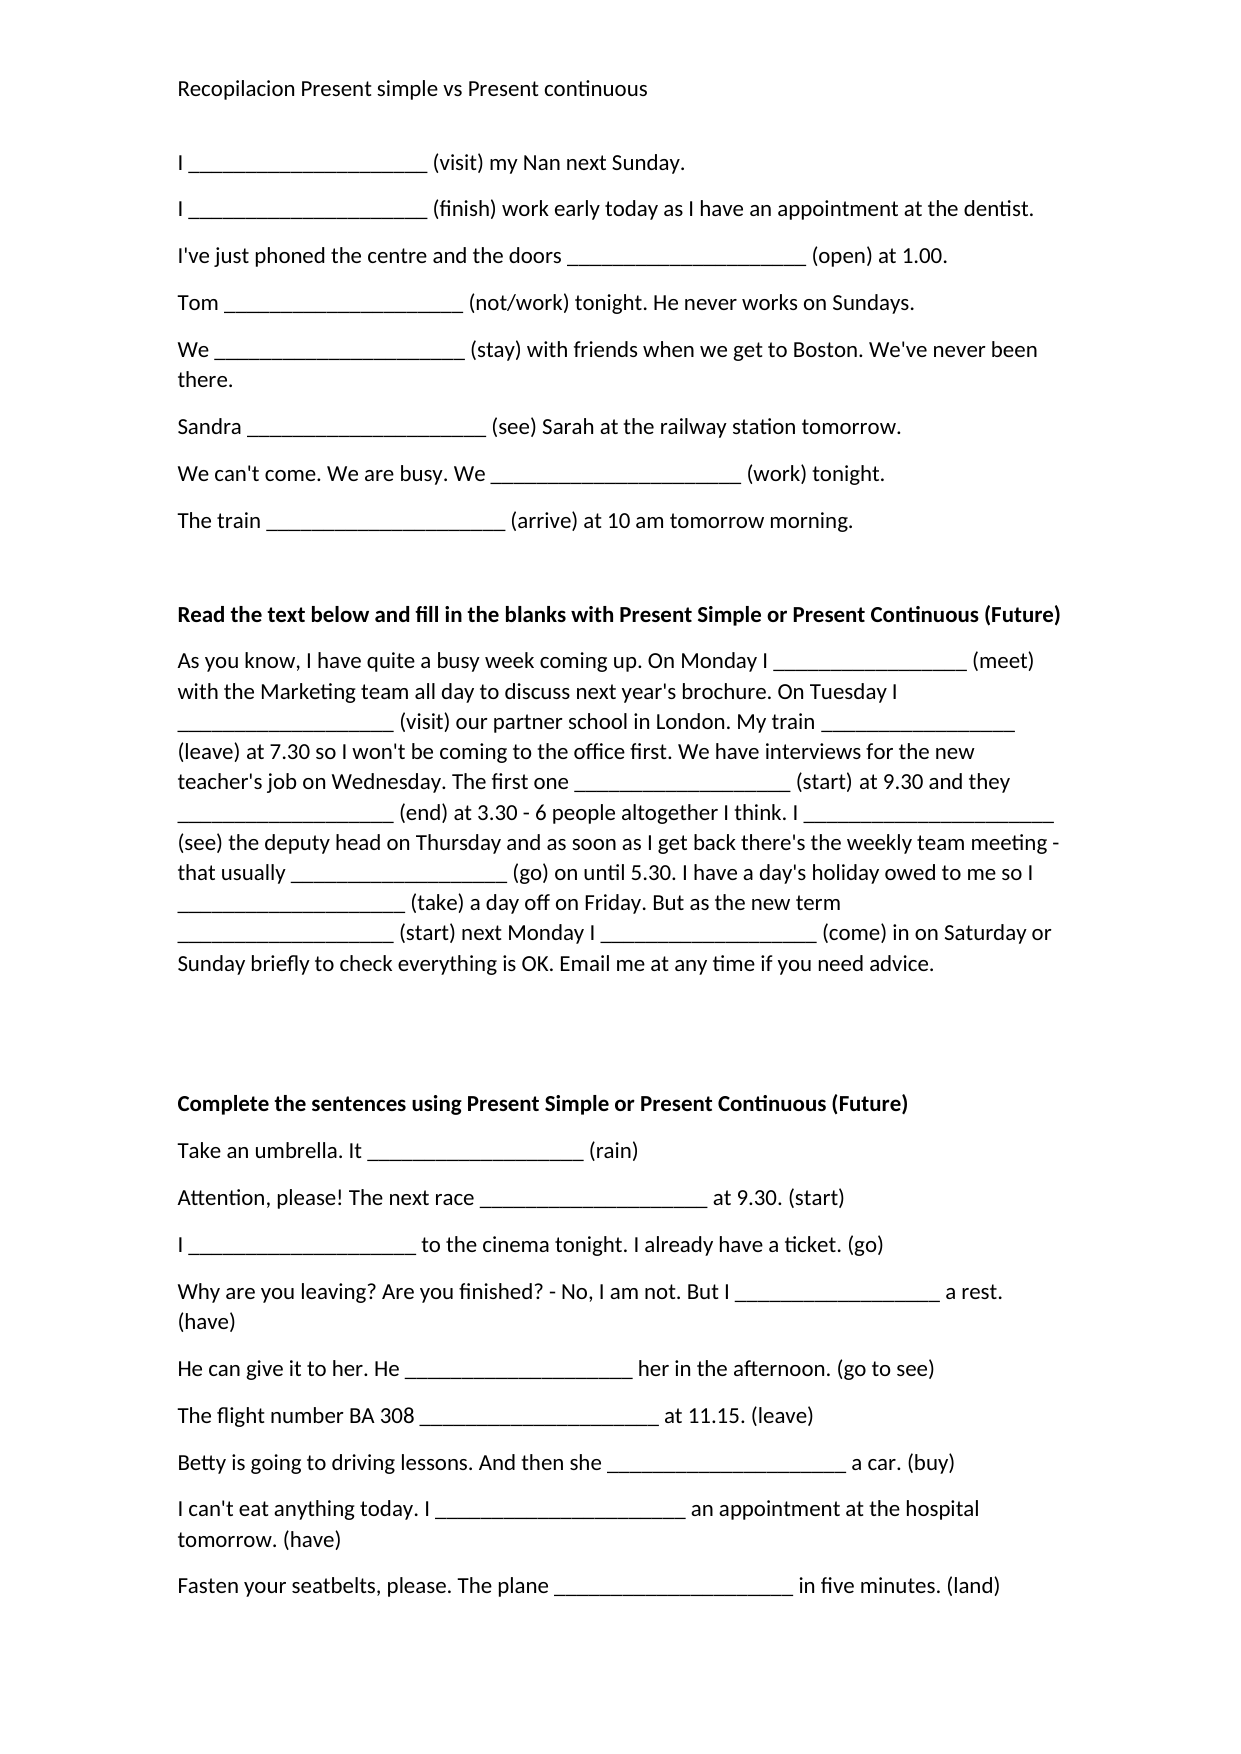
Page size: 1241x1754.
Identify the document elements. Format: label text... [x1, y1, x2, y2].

text I ____________________ to the cinema tonight. I already have a ticket. (go) [177, 1230, 1063, 1258]
text The train _____________________ (arrive) at 10 am tomorrow morning. [177, 506, 1063, 534]
text Attention, please! The next race ____________________ at 9.30. (start) [177, 1183, 1063, 1211]
text Betty is going to driving lessons. And then she _____________________ a car. (buy) [177, 1448, 1063, 1476]
text He can give it to her. He ____________________ her in the afternoon. (go to see) [177, 1354, 1063, 1382]
text We can't come. We are busy. We ______________________ (work) tonight. [177, 459, 1063, 487]
text As you know, I have quite a busy week coming up. On Monday I _________________ (meet) with the Marketing team all day to discuss next year's brochure. On Tuesday I ___________________ (visit) our partner school in London. My train _________________ (leave) at 7.30 so I won't be coming to the office first. We have interviews for the new teacher's job on Wednesday. The first one ___________________ (start) at 9.30 and they ___________________ (end) at 3.30 - 6 people altogether I think. I ______________________ (see) the deputy head on Thursday and as soon as I get back there's the weekly team meeting - that usually ___________________ (go) on until 5.30. I have a day's holiday owed to me so I ____________________ (take) a day off on Friday. But as the new term ___________________ (start) next Monday I ___________________ (come) in on Saturday or Sunday briefly to check everything is OK. Email me at any time if you need advice. [177, 647, 1063, 977]
text Read the text below and fill in the blanks with Present Simple or Present Continuous (Future) [177, 600, 1063, 628]
text Sandra _____________________ (see) Sarah at the railway station tomorrow. [177, 412, 1063, 440]
text Fasten your seatbelts, please. The plane _____________________ in five minutes. (land) [177, 1572, 1063, 1599]
text Tom _____________________ (not/work) tonight. He never works on Sundays. [177, 288, 1063, 316]
text We ______________________ (stay) with friends when we get to Boston. We've never been there. [177, 335, 1063, 393]
text Why are you leaving? Are you finished? - No, I am not. But I __________________ a rest. (have) [177, 1277, 1063, 1335]
text Take an umbrella. It ___________________ (rain) [177, 1136, 1063, 1164]
text Complete the sentences using Present Simple or Present Continuous (Future) [177, 1089, 1063, 1117]
text I can't eat anything today. I ______________________ an appointment at the hospital tomorrow. (have) [177, 1494, 1063, 1553]
text I _____________________ (finish) work early today as I have an appointment at the dentist. [177, 194, 1063, 222]
text The flight number BA 308 _____________________ at 11.15. (leave) [177, 1401, 1063, 1429]
text I _____________________ (visit) my Nan next Sunday. [177, 148, 1063, 176]
text I've just phoned the centre and the doors _____________________ (open) at 1.00. [177, 241, 1063, 269]
